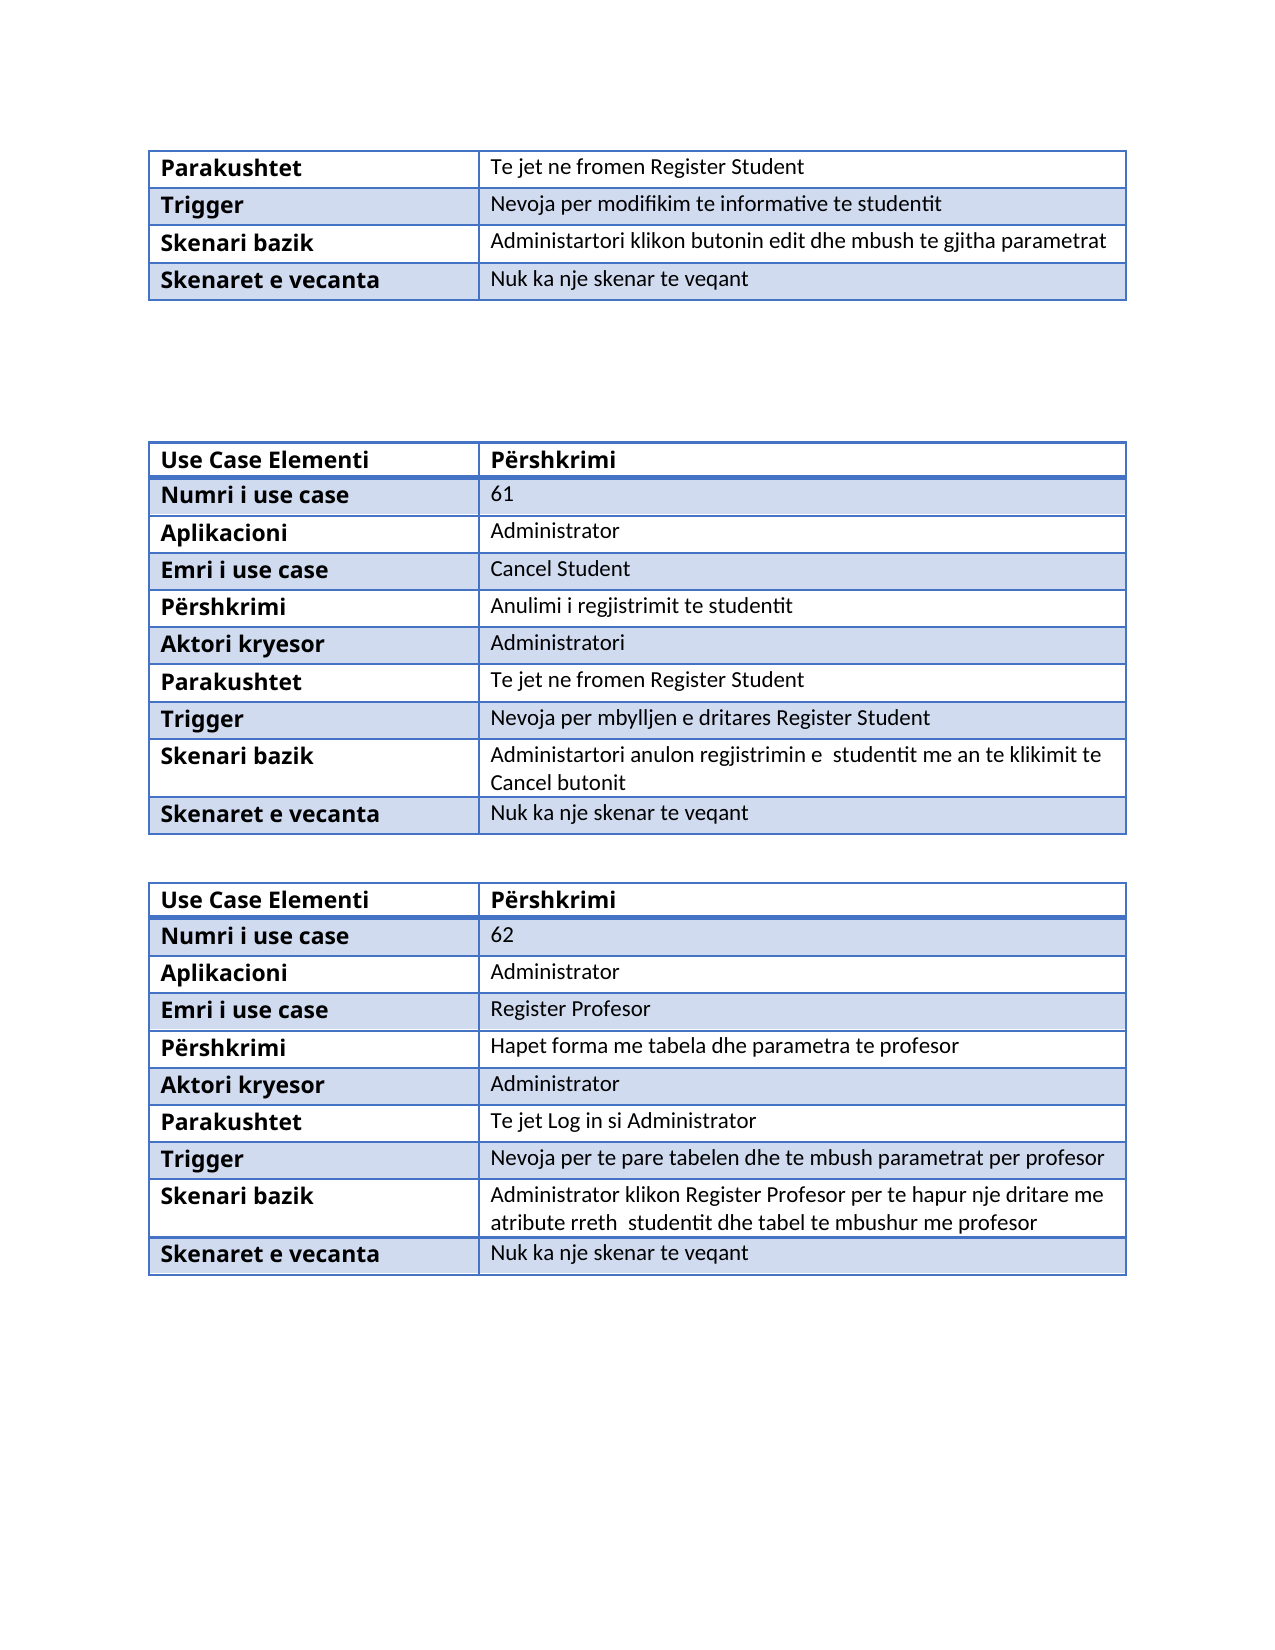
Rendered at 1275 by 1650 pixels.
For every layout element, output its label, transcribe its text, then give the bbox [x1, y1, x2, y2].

table_cell Trigger [150, 703, 478, 738]
table_cell 62 [480, 920, 1125, 955]
table_cell Te jet Log in si Administrator [480, 1106, 1125, 1141]
table_cell Nuk ka nje skenar te veqant [480, 798, 1125, 833]
table_cell Përshkrimi [150, 591, 478, 626]
table_cell Te jet ne fromen Register Student [480, 665, 1125, 701]
table_cell Skenaret e vecanta [150, 264, 478, 299]
table_cell Nuk ka nje skenar te veqant [480, 264, 1125, 299]
table_cell Skenari bazik [150, 1180, 478, 1236]
table_cell Nevoja per modifikim te informative te studentit [480, 189, 1125, 224]
table_cell 61 [480, 480, 1125, 514]
table_cell Administratori [480, 628, 1125, 663]
table_cell Administrator [480, 957, 1125, 992]
table_cell Nuk ka nje skenar te veqant [480, 1239, 1125, 1273]
table_header Përshkrimi [480, 444, 1125, 475]
table_cell Administartori anulon regjistrimin e studentit me an te klikimit te Cancel butonit [480, 740, 1125, 796]
table_cell Aktori kryesor [150, 1069, 478, 1104]
table_cell Parakushtet [150, 1106, 478, 1141]
table_cell Parakushtet [150, 665, 478, 701]
table_cell Skenari bazik [150, 226, 478, 262]
table_cell Hapet forma me tabela dhe parametra te profesor [480, 1032, 1125, 1067]
table_cell Administartori klikon butonin edit dhe mbush te gjitha parametrat [480, 226, 1125, 262]
table_cell Cancel Student [480, 554, 1125, 589]
table_cell Te jet ne fromen Register Student [480, 152, 1125, 187]
table_cell Aplikacioni [150, 957, 478, 992]
table_header Use Case Elementi [150, 444, 478, 475]
table_cell Emri i use case [150, 554, 478, 589]
table_cell Nevoja per mbylljen e dritares Register Student [480, 703, 1125, 738]
table_cell Register Profesor [480, 994, 1125, 1029]
table_cell Anulimi i regjistrimit te studentit [480, 591, 1125, 626]
table_cell Numri i use case [150, 480, 478, 514]
table_cell Numri i use case [150, 920, 478, 955]
table_cell Skenari bazik [150, 740, 478, 796]
table_cell Trigger [150, 1143, 478, 1178]
table_cell Nevoja per te pare tabelen dhe te mbush parametrat per profesor [480, 1143, 1125, 1178]
table_cell Aplikacioni [150, 517, 478, 552]
table_cell Skenaret e vecanta [150, 1239, 478, 1273]
table_cell Administrator klikon Register Profesor per te hapur nje dritare me atribute rreth studentit dhe tabel te mbushur me profesor [480, 1180, 1125, 1236]
table_cell Përshkrimi [150, 1032, 478, 1067]
table_header Përshkrimi [480, 884, 1125, 915]
table_cell Trigger [150, 189, 478, 224]
table_cell Administrator [480, 1069, 1125, 1104]
table_cell Skenaret e vecanta [150, 798, 478, 833]
table_cell Aktori kryesor [150, 628, 478, 663]
table_header Use Case Elementi [150, 884, 478, 915]
table_cell Parakushtet [150, 152, 478, 187]
table_cell Administrator [480, 517, 1125, 552]
table_cell Emri i use case [150, 994, 478, 1029]
